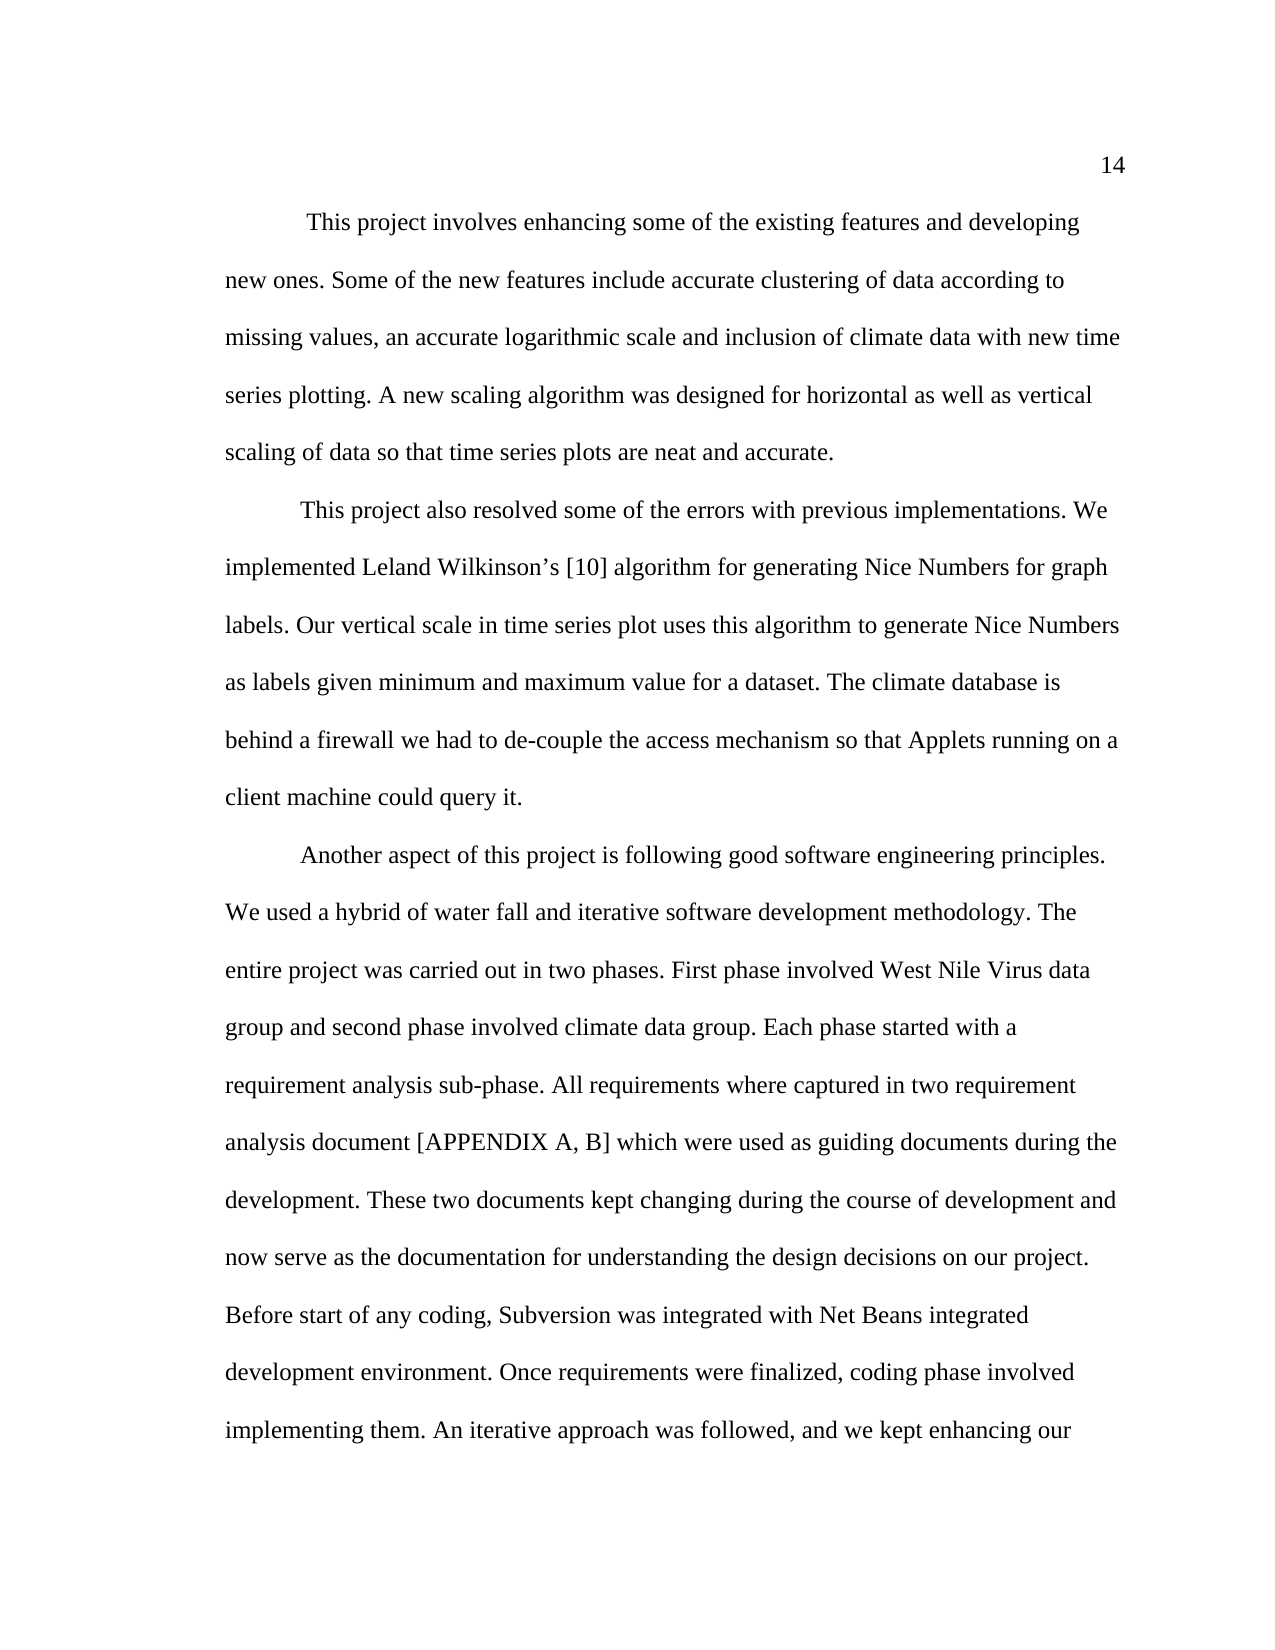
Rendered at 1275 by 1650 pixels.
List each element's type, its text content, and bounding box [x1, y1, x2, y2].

list This project also resolved some of the errors with previous implementations. We implemented Leland Wilkinson’s [10] algorithm for generating Nice Numbers for graph labels. Our vertical scale in time series plot uses this algorithm to generate Nice Numbers as labels given minimum and maximum value for a dataset. The climate database is behind a firewall we had to de-couple the access mechanism so that Applets running on a client machine could query it. [225, 495, 1125, 811]
text This project involves enhancing some of the existing features and developing new ones. Some of the new features include accurate clustering of data according to missing values, an accurate logarithmic scale and inclusion of climate data with new time series plotting. A new scaling algorithm was designed for horizontal as well as vertical scaling of data so that time series plots are neat and accurate. [225, 207, 1125, 466]
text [225, 840, 1125, 1444]
